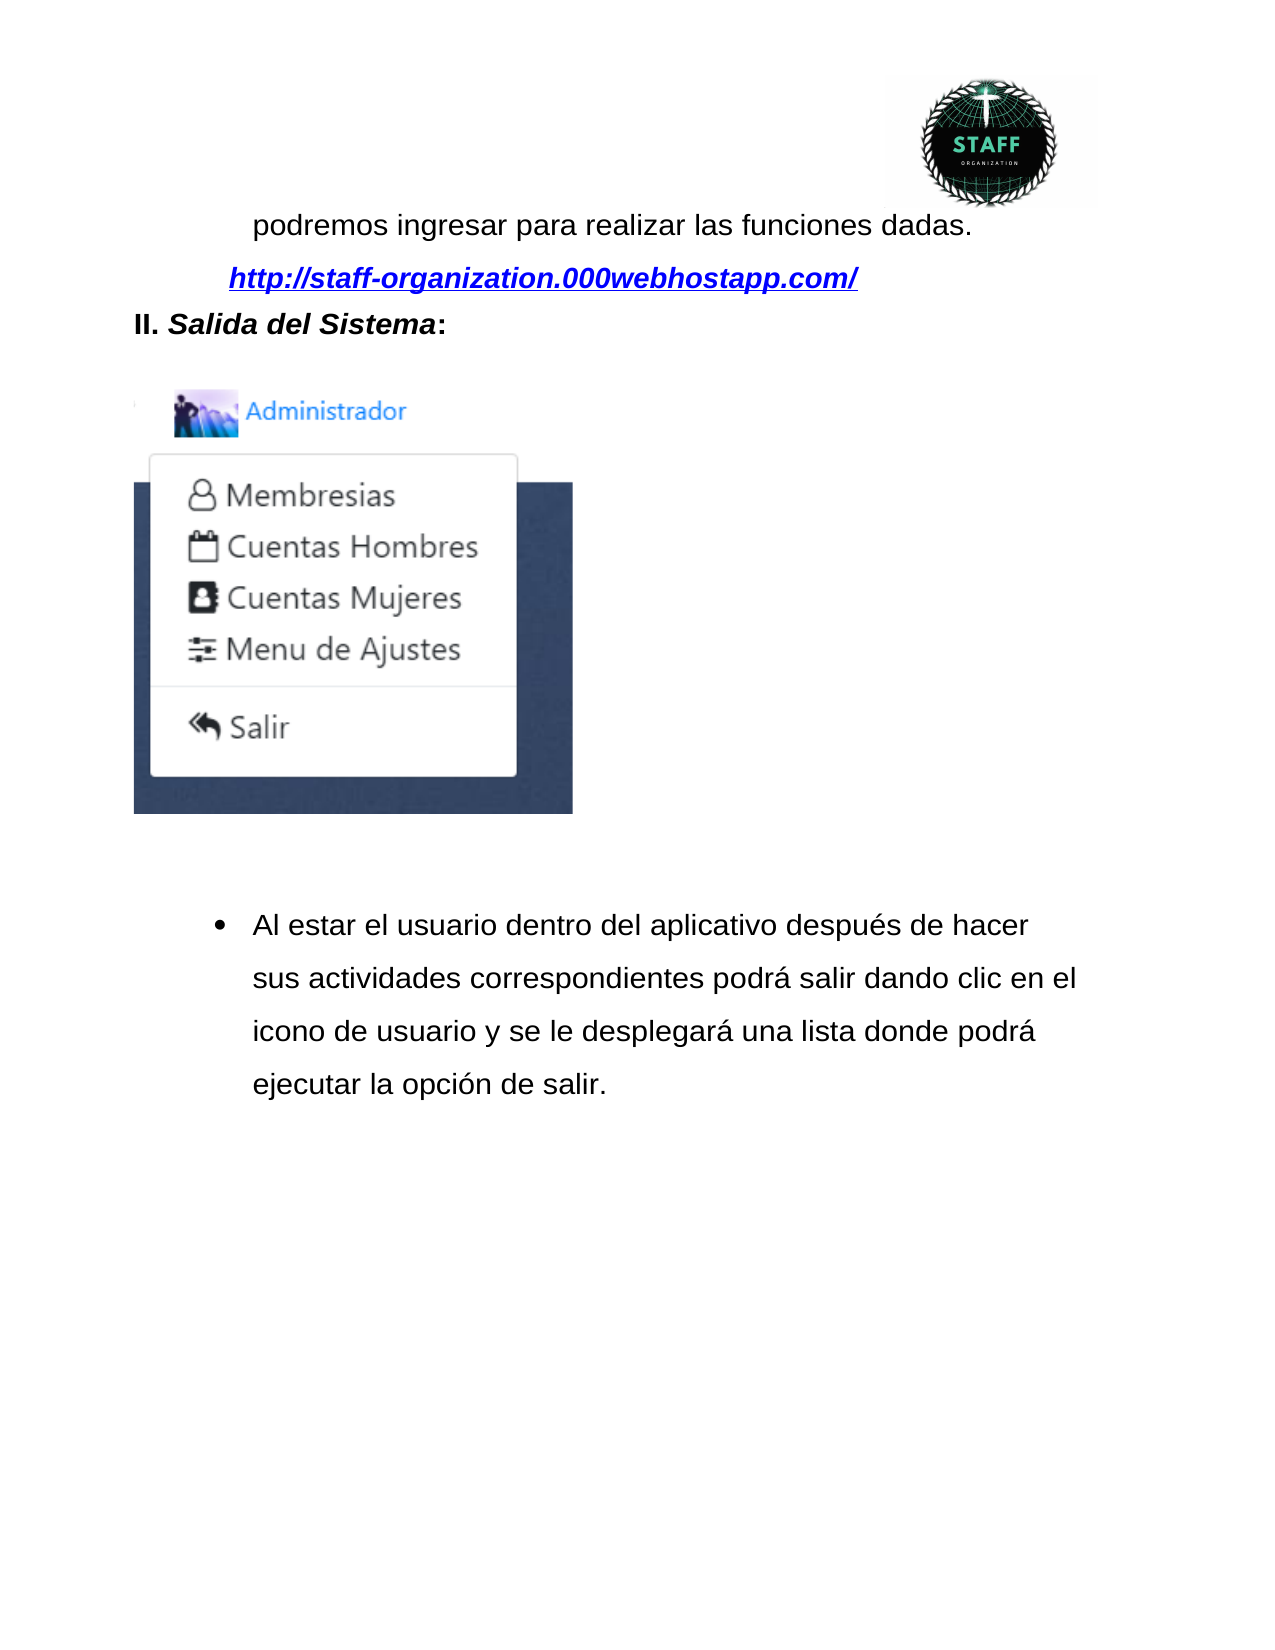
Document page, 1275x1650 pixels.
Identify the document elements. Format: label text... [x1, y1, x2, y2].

picture [884, 75, 1098, 208]
list Al estar el usuario dentro del aplicativo después de hacer sus actividades correspondientes podrá salir dando clic en el icono de usuario y se le desplegará una lista donde podrá ejecutar la opción de salir. [215, 908, 1085, 1100]
subtitle http://staff-organization.000webhostapp.com/ [229, 261, 1098, 294]
picture [133, 373, 573, 814]
text II. Salida del Sistema: [134, 307, 1085, 341]
list A través del siguiente enlace se vera el sistema donde podremos ingresar para realizar las funciones dadas. [215, 208, 1085, 241]
